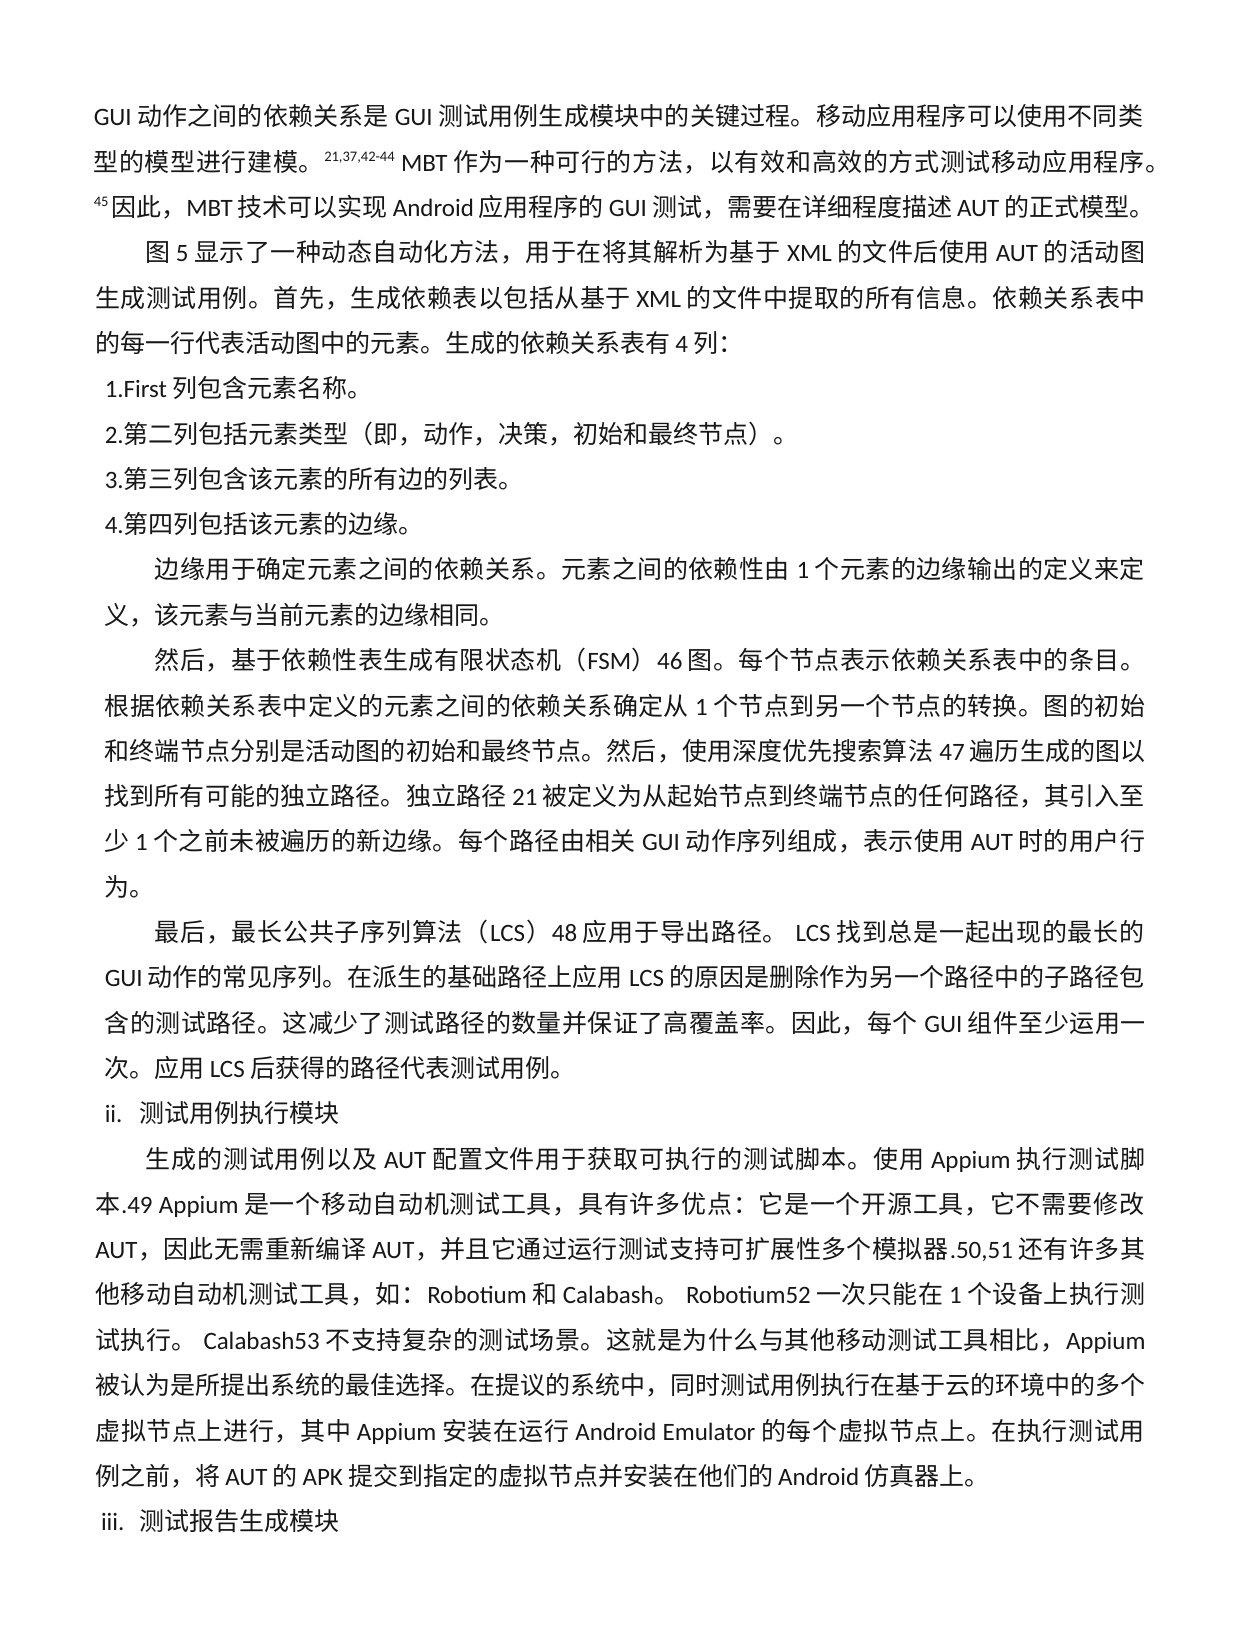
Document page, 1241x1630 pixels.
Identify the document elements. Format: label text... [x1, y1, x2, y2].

text 边缘用于确定元素之间的依赖关系。元素之间的依赖性由1个元素的边缘输出的定义来定义，该元素与当前元素的边缘相同。 [104, 550, 1145, 632]
text 图5显示了一种动态自动化方法，用于在将其解析为基于XML的文件后使用AUT的活动图生成测试用例。首先，生成依赖表以包括从基于XML的文件中提取的所有信息。依赖关系表中的每一行代表活动图中的元素。生成的依赖关系表有4列： [95, 233, 1145, 360]
text iii. 测试报告生成模块 [95, 1502, 1145, 1538]
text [93, 97, 1145, 224]
text 生成的测试用例以及AUT配置文件用于获取可执行的测试脚本。使用Appium执行测试脚本.49 Appium是一个移动自动机测试工具，具有许多优点：它是一个开源工具，它不需要修改AUT，因此无需重新编译AUT，并且它通过运行测试支持可扩展性多个模拟器.50,51还有许多其他移动自动机测试工具，如：Robotium和Calabash。 Robotium52一次只能在1个设备上执行测试执行。 Calabash53不支持复杂的测试场景。这就是为什么与其他移动测试工具相比，Appium被认为是所提出系统的最佳选择。在提议的系统中，同时测试用例执行在基于云的环境中的多个虚拟节点上进行，其中Appium安装在运行Android Emulator的每个虚拟节点上。在执行测试用例之前，将AUT的APK提交到指定的虚拟节点并安装在他们的Android仿真器上。 [95, 1139, 1145, 1492]
text 3.第三列包含该元素的所有边的列表。 [104, 459, 1145, 496]
text 最后，最长公共子序列算法（LCS）48应用于导出路径。 LCS找到总是一起出现的最长的GUI动作的常见序列。在派生的基础路径上应用LCS的原因是删除作为另一个路径中的子路径包含的测试路径。这减少了测试路径的数量并保证了高覆盖率。因此，每个GUI组件至少运用一次。应用LCS后获得的路径代表测试用例。 [104, 912, 1145, 1085]
text ii. 测试用例执行模块 [104, 1094, 1145, 1130]
text 1.First列包含元素名称。 [104, 369, 1145, 405]
text 然后，基于依赖性表生成有限状态机（FSM）46图。每个节点表示依赖关系表中的条目。根据依赖关系表中定义的元素之间的依赖关系确定从1个节点到另一个节点的转换。图的初始和终端节点分别是活动图的初始和最终节点。然后，使用深度优先搜索算法47遍历生成的图以找到所有可能的独立路径。独立路径21被定义为从起始节点到终端节点的任何路径，其引入至少1个之前未被遍历的新边缘。每个路径由相关GUI动作序列组成，表示使用AUT时的用户行为。 [104, 641, 1145, 903]
text 2.第二列包括元素类型（即，动作，决策，初始和最终节点）。 [104, 414, 1145, 450]
text 4.第四列包括该元素的边缘。 [104, 505, 1145, 541]
